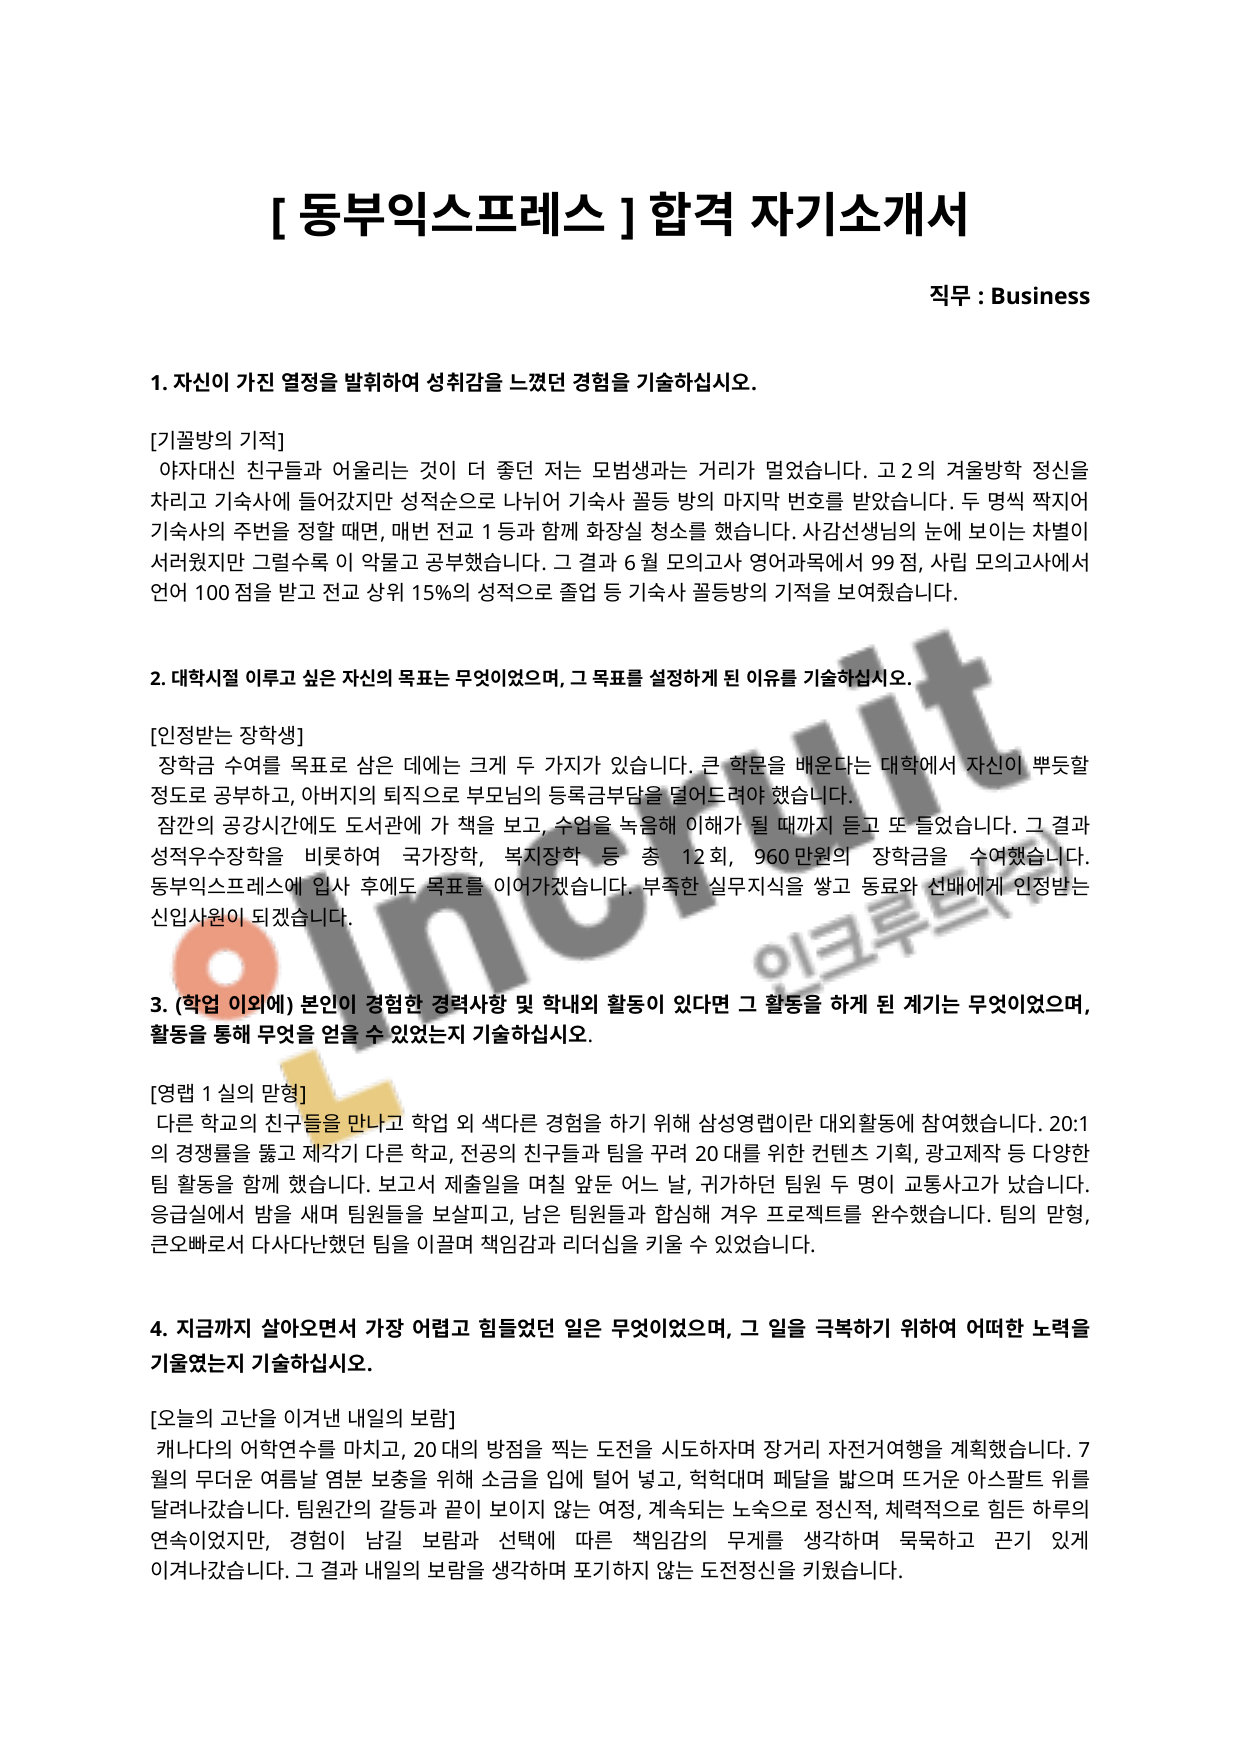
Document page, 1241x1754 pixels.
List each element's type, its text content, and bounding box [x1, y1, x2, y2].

text 2. 대학시절 이루고 싶은 자신의 목표는 무엇이었으며, 그 목표를 설정하게 된 이유를 기술하십시오. [150, 663, 1090, 690]
text [영랩 1실의 맏형] [150, 1077, 1090, 1107]
picture [150, 595, 1091, 1186]
text 직무 : Business [150, 278, 1090, 311]
text [기꼴방의 기적] [150, 424, 1090, 455]
text 야자대신 친구들과 어울리는 것이 더 좋던 저는 모범생과는 거리가 멀었습니다. 고2의 겨울방학 정신을 차리고 기숙사에 들어갔지만 성적순으로 나뉘어 기숙사 꼴등 방의 마지막 번호를 받았습니다. 두 명씩 짝지어 기숙사의 주번을 정할 때면, 매번 전교 1등과 함께 화장실 청소를 했습니다. 사감선생님의 눈에 보이는 차별이 서러웠지만 그럴수록 이 악물고 공부했습니다. 그 결과 6월 모의고사 영어과목에서 99점, 사립 모의고사에서 언어 100점을 받고 전교 상위 15%의 성적으로 졸업 등 기숙사 꼴등방의 기적을 보여줬습니다. [150, 455, 1090, 606]
text 4. 지금까지 살아오면서 가장 어렵고 힘들었던 일은 무엇이었으며, 그 일을 극복하기 위하여 어떠한 노력을 기울였는지 기술하십시오. [150, 1312, 1090, 1377]
text 1. 자신이 가진 열정을 발휘하여 성취감을 느꼈던 경험을 기술하십시오. [150, 366, 1090, 396]
text 캐나다의 어학연수를 마치고, 20대의 방점을 찍는 도전을 시도하자며 장거리 자전거여행을 계획했습니다. 7월의 무더운 여름날 염분 보충을 위해 소금을 입에 털어 넣고, 헉헉대며 페달을 밟으며 뜨거운 아스팔트 위를 달려나갔습니다. 팀원간의 갈등과 끝이 보이지 않는 여정, 계속되는 노숙으로 정신적, 체력적으로 힘든 하루의 연속이었지만, 경험이 남길 보람과 선택에 따른 책임감의 무게를 생각하며 묵묵하고 끈기 있게 이겨나갔습니다. 그 결과 내일의 보람을 생각하며 포기하지 않는 도전정신을 키웠습니다. [150, 1433, 1090, 1584]
text [오늘의 고난을 이겨낸 내일의 보람] [150, 1403, 1090, 1433]
text 3. (학업 이외에) 본인이 경험한 경력사항 및 학내외 활동이 있다면 그 활동을 하게 된 계기는 무엇이었으며, 활동을 통해 무엇을 얻을 수 있었는지 기술하십시오. [150, 988, 1090, 1048]
text [ 동부익스프레스 ] 합격 자기소개서 [150, 177, 1090, 247]
text 잠깐의 공강시간에도 도서관에 가 책을 보고, 수업을 녹음해 이해가 될 때까지 듣고 또 들었습니다. 그 결과 성적우수장학을 비롯하여 국가장학, 복지장학 등 총 12회, 960만원의 장학금을 수여했습니다. 동부익스프레스에 입사 후에도 목표를 이어가겠습니다. 부족한 실무지식을 쌓고 동료와 선배에게 인정받는 신입사원이 되겠습니다. [150, 810, 1090, 931]
text 장학금 수여를 목표로 삼은 데에는 크게 두 가지가 있습니다. 큰 학문을 배운다는 대학에서 자신이 뿌듯할 정도로 공부하고, 아버지의 퇴직으로 부모님의 등록금부담을 덜어드려야 했습니다. [150, 749, 1090, 810]
text 다른 학교의 친구들을 만나고 학업 외 색다른 경험을 하기 위해 삼성영랩이란 대외활동에 참여했습니다. 20:1의 경쟁률을 뚫고 제각기 다른 학교, 전공의 친구들과 팀을 꾸려 20대를 위한 컨텐츠 기획, 광고제작 등 다양한 팀 활동을 함께 했습니다. 보고서 제출일을 며칠 앞둔 어느 날, 귀가하던 팀원 두 명이 교통사고가 났습니다. 응급실에서 밤을 새며 팀원들을 보살피고, 남은 팀원들과 합심해 겨우 프로젝트를 완수했습니다. 팀의 맏형, 큰오빠로서 다사다난했던 팀을 이끌며 책임감과 리더십을 키울 수 있었습니다. [150, 1107, 1090, 1259]
text [인정받는 장학생] [150, 719, 1090, 749]
